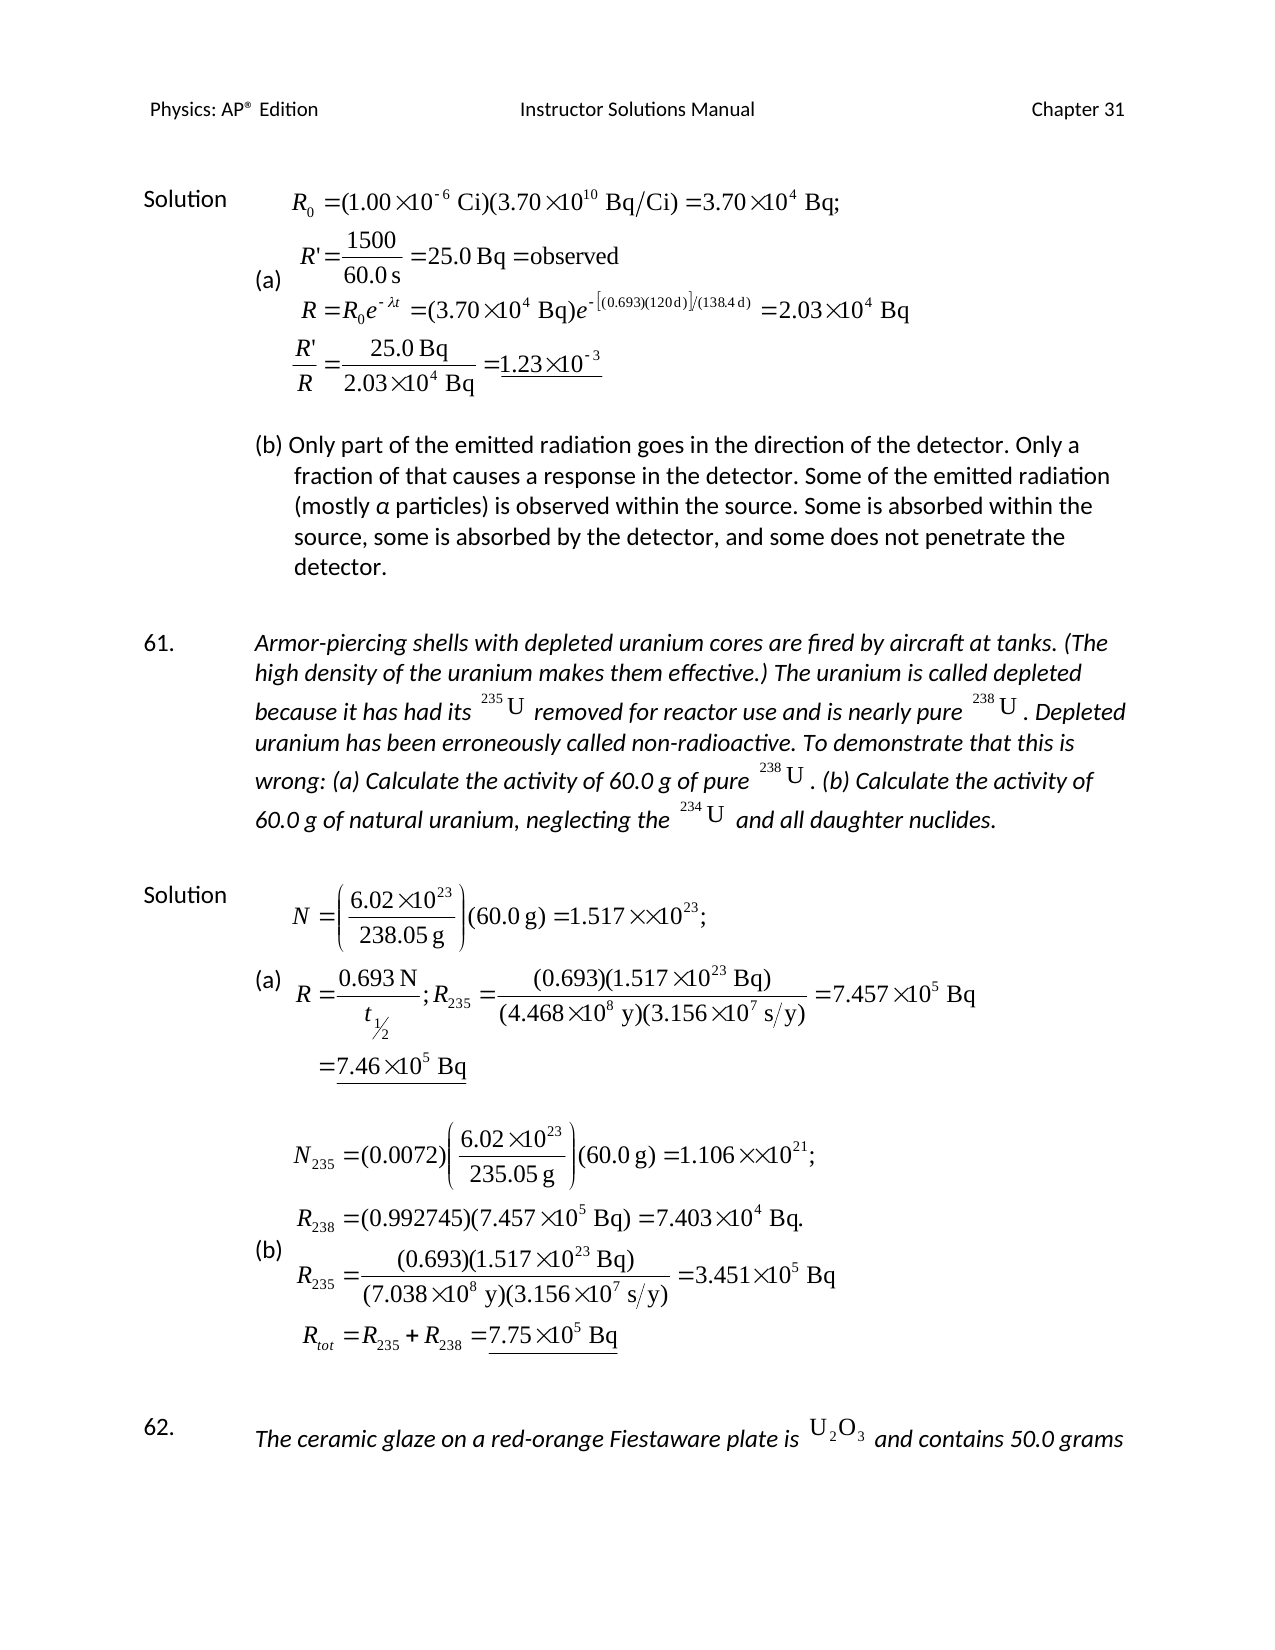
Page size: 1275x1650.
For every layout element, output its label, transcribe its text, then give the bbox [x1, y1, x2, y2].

table_cell Armor-piercing shells with depleted uranium cores are fired by aircraft at tanks. (The high density of the uranium makes them effective.) The uranium is called depleted because it has had its removed for reactor use and is nearly pure . Depleted uranium has been erroneously called non-radioactive. To demonstrate that this is wrong: (a) Calculate the activity of 60.0 g of pure . (b) Calculate the activity of 60.0 g of natural uranium, neglecting the and all daughter nuclides. [243, 594, 1147, 847]
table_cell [243, 1378, 1147, 1466]
table_cell (a) (b) Only part of the emitted radiation goes in the direction of the detector. Only a fraction of that causes a response in the detector. Some of the emitted radiation (mostly α particles) is observed within the source. Some is absorbed within the source, some is absorbed by the detector, and some does not penetrate the detector. [243, 150, 1147, 594]
table_cell (a) (b) [243, 847, 1147, 1378]
table_cell 61. [131, 594, 242, 847]
table_cell Solution [131, 847, 242, 1378]
table_cell Solution [131, 150, 242, 594]
table_cell 62. [131, 1378, 242, 1466]
